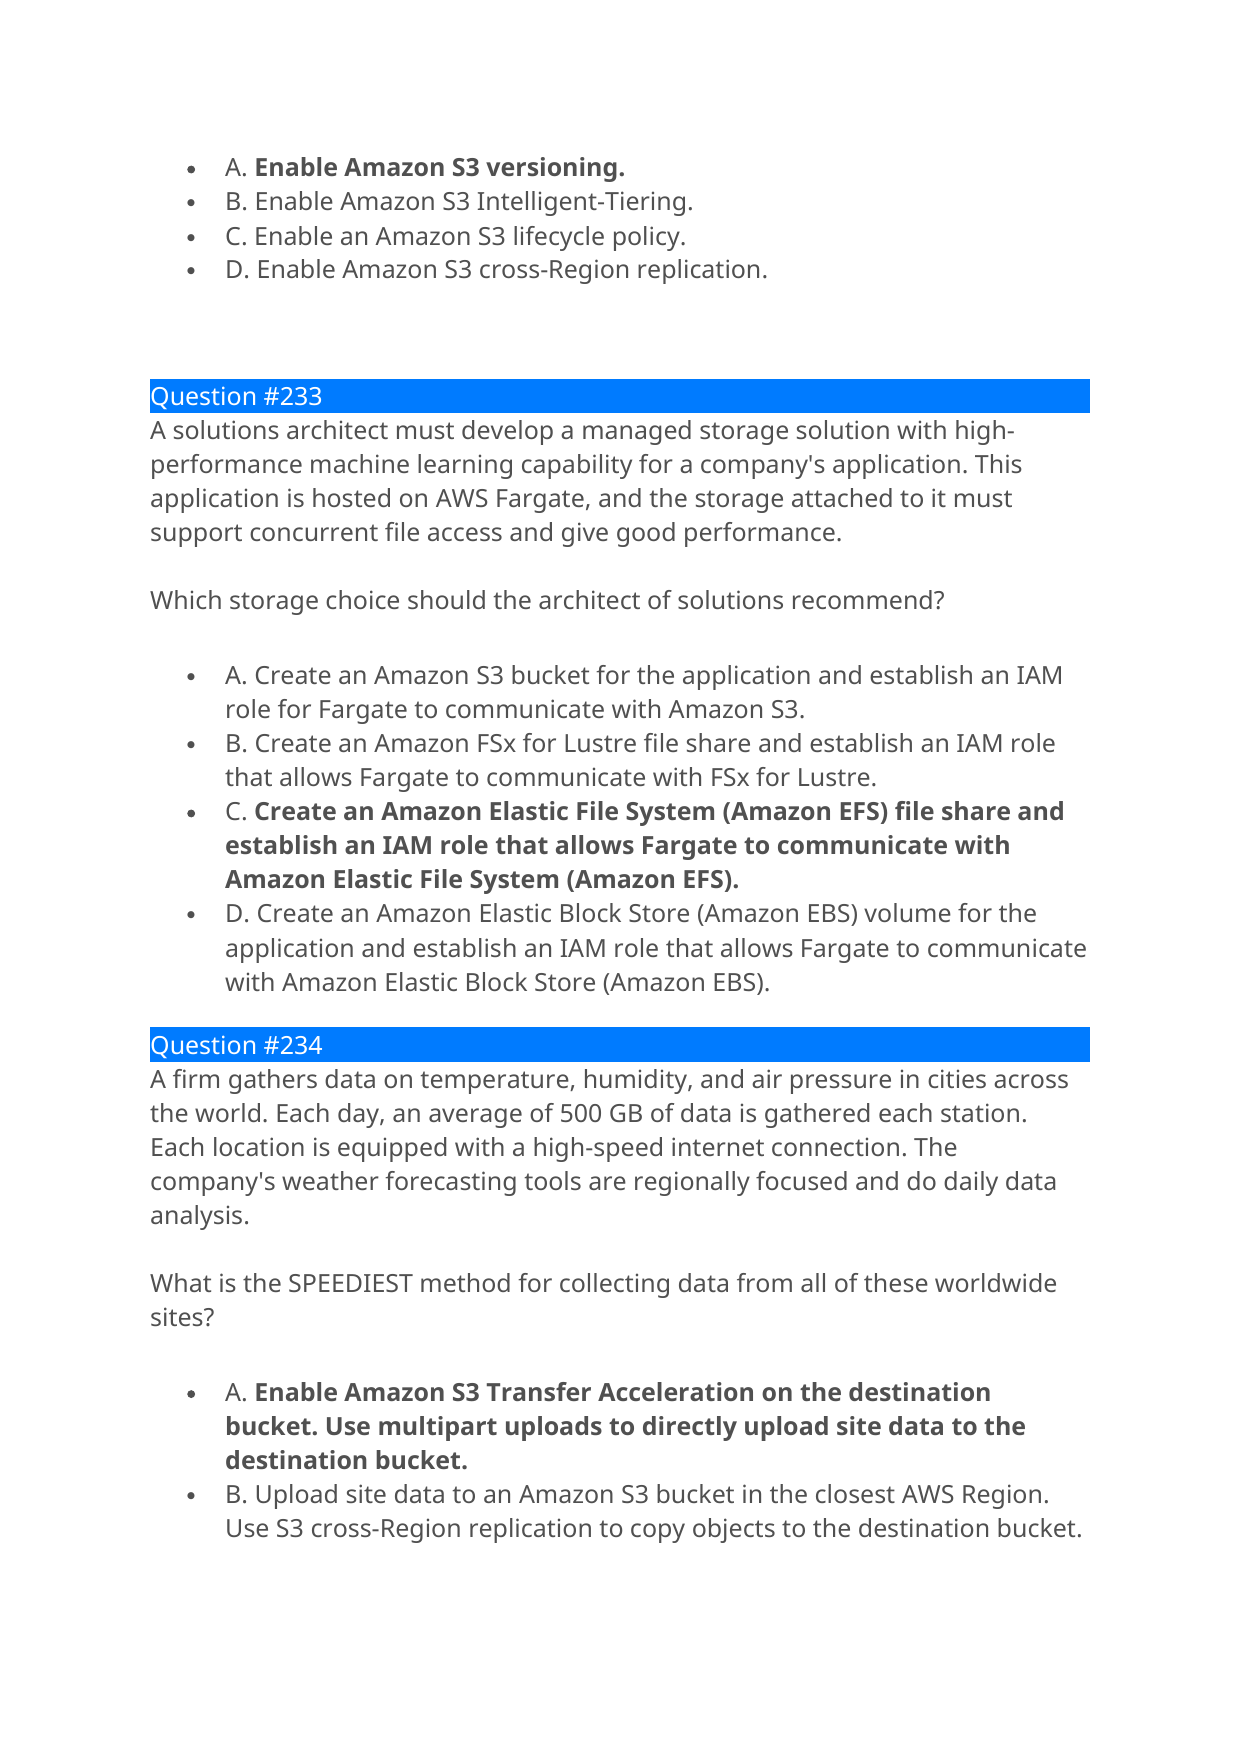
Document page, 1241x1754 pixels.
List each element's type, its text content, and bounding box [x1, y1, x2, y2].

text Question #233 [150, 379, 1090, 413]
list D. Enable Amazon S3 cross-Region replication. [187, 252, 1090, 286]
text Question #234 [150, 1027, 1090, 1062]
list C. Create an Amazon Elastic File System (Amazon EFS) file share and establish an IAM role that allows Fargate to communicate with Amazon Elastic File System (Amazon EFS). [187, 794, 1090, 896]
list A. Create an Amazon S3 bucket for the application and establish an IAM role for Fargate to communicate with Amazon S3. [187, 658, 1090, 726]
text A solutions architect must develop a managed storage solution with high-performance machine learning capability for a company's application. This application is hosted on AWS Fargate, and the storage attached to it must support concurrent file access and give good performance. Which storage choice should the architect of solutions recommend? [150, 413, 1090, 617]
list B. Enable Amazon S3 Intelligent-Tiering. [187, 184, 1090, 218]
list B. Upload site data to an Amazon S3 bucket in the closest AWS Region. Use S3 cross-Region replication to copy objects to the destination bucket. [187, 1477, 1090, 1545]
list C. Enable an Amazon S3 lifecycle policy. [187, 218, 1090, 252]
list B. Create an Amazon FSx for Lustre file share and establish an IAM role that allows Fargate to communicate with FSx for Lustre. [187, 726, 1090, 794]
list A. Enable Amazon S3 versioning. [187, 150, 1090, 184]
list D. Create an Amazon Elastic Block Store (Amazon EBS) volume for the application and establish an IAM role that allows Fargate to communicate with Amazon Elastic Block Store (Amazon EBS). [187, 896, 1090, 998]
text A firm gathers data on temperature, humidity, and air pressure in cities across the world. Each day, an average of 500 GB of data is gathered each station. Each location is equipped with a high-speed internet connection. The company's weather forecasting tools are regionally focused and do daily data analysis. What is the SPEEDIEST method for collecting data from all of these worldwide sites? [150, 1062, 1090, 1334]
list A. Enable Amazon S3 Transfer Acceleration on the destination bucket. Use multipart uploads to directly upload site data to the destination bucket. [187, 1375, 1090, 1477]
